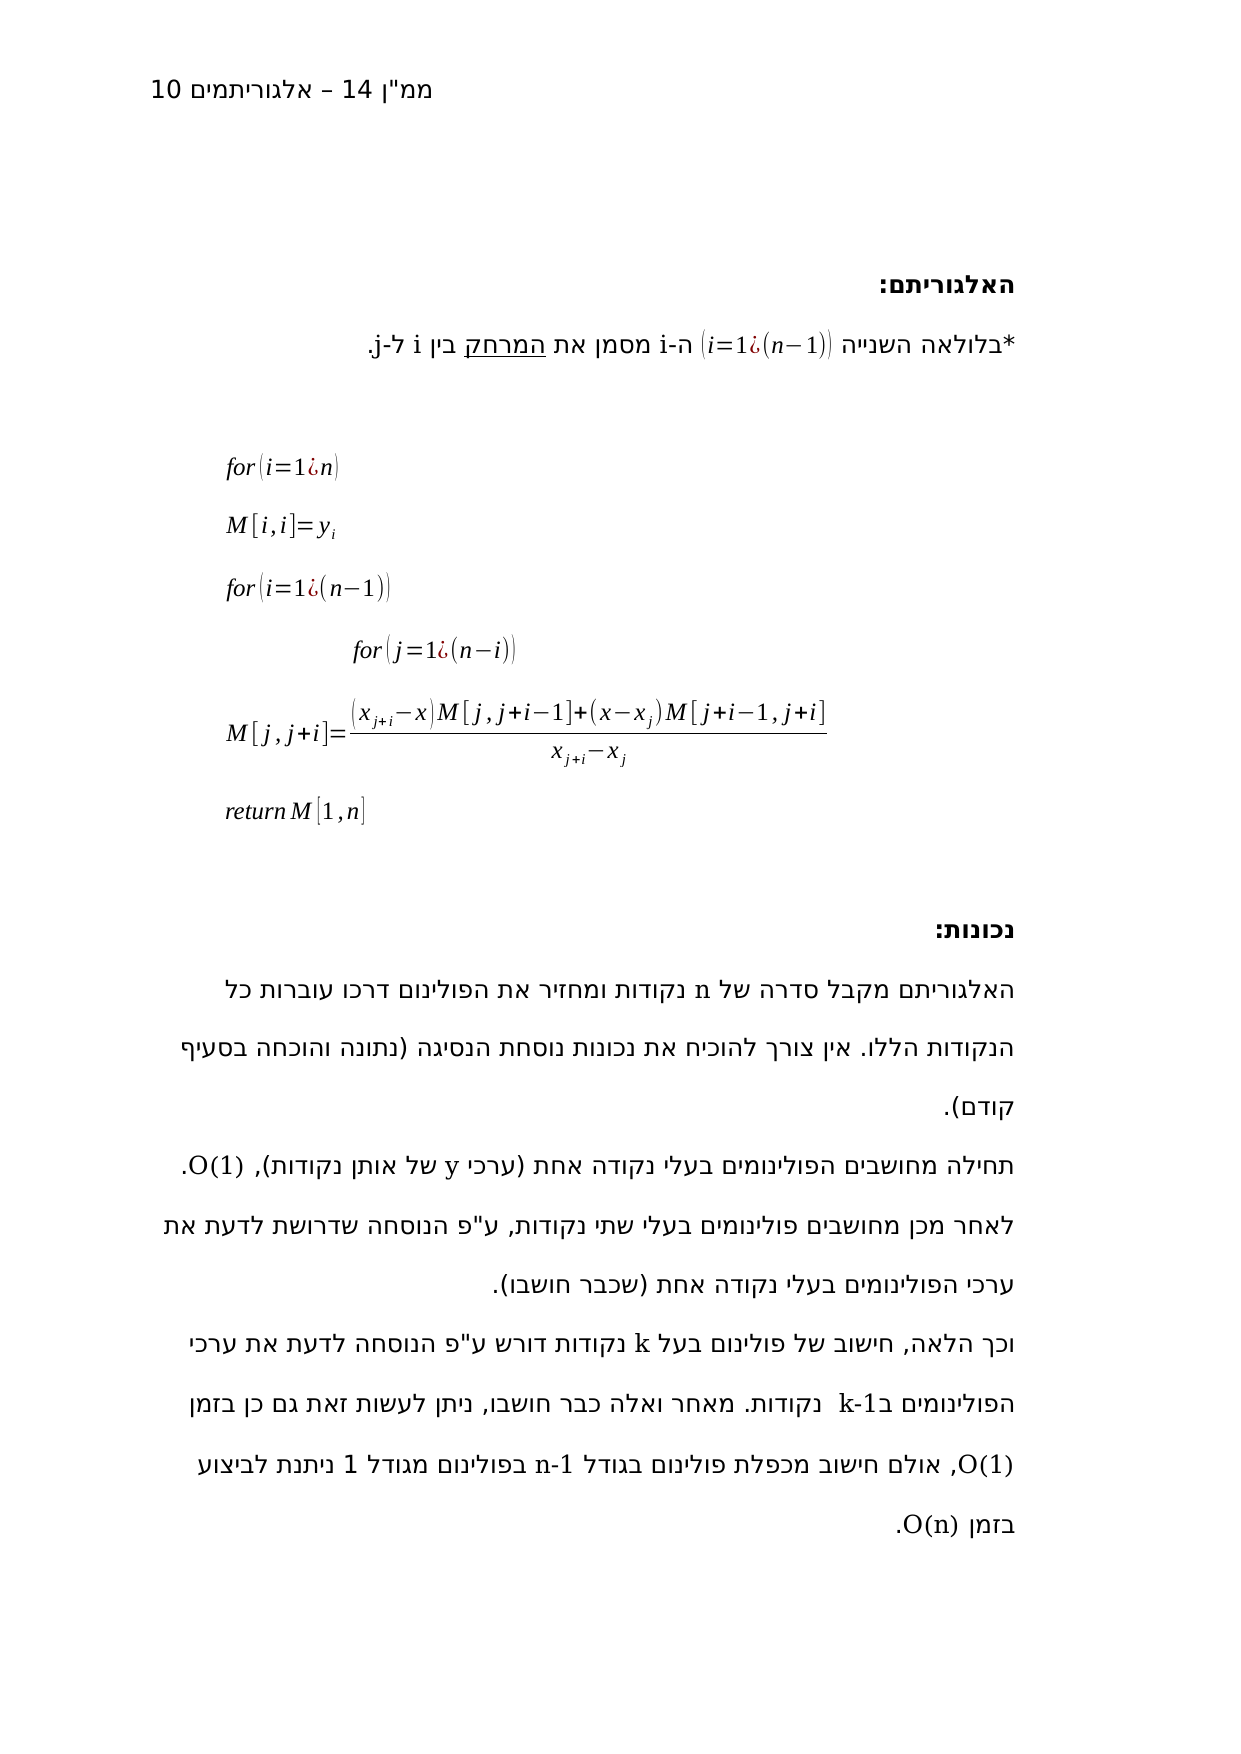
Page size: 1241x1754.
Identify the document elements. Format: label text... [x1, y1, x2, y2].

list נכונות: [150, 915, 1015, 944]
list לאחר מכן מחושבים פולינומים בעלי שתי נקודות, ע"פ הנוסחה שדרושת לדעת את ערכי הפולינומים בעלי נקודה אחת (שכבר חושבו). [150, 1211, 1015, 1299]
list האלגוריתם: [150, 270, 1015, 299]
list וכך הלאה, חישוב של פולינום בעל k נקודות דורש ע"פ הנוסחה לדעת את ערכי הפולינומים בk-1 נקודות. מאחר ואלה כבר חושבו, ניתן לעשות זאת גם כן בזמן O(1), אולם חישוב מכפלת פולינום בגודל n-1 בפולינום מגודל 1 ניתנת לביצוע בזמן O(n). [150, 1328, 1015, 1539]
list תחילה מחושבים הפולינומים בעלי נקודה אחת (ערכי y של אותן נקודות), O(1). [150, 1150, 1015, 1181]
list האלגוריתם מקבל סדרה של n נקודות ומחזיר את הפולינום דרכו עוברות כל הנקודות הללו. אין צורך להוכיח את נכונות נוסחת הנסיגה (נתונה והוכחה בסעיף קודם). [150, 973, 1015, 1121]
list *בלולאה השנייה ה-i מסמן את המרחק בין i ל-j. [150, 328, 1015, 362]
